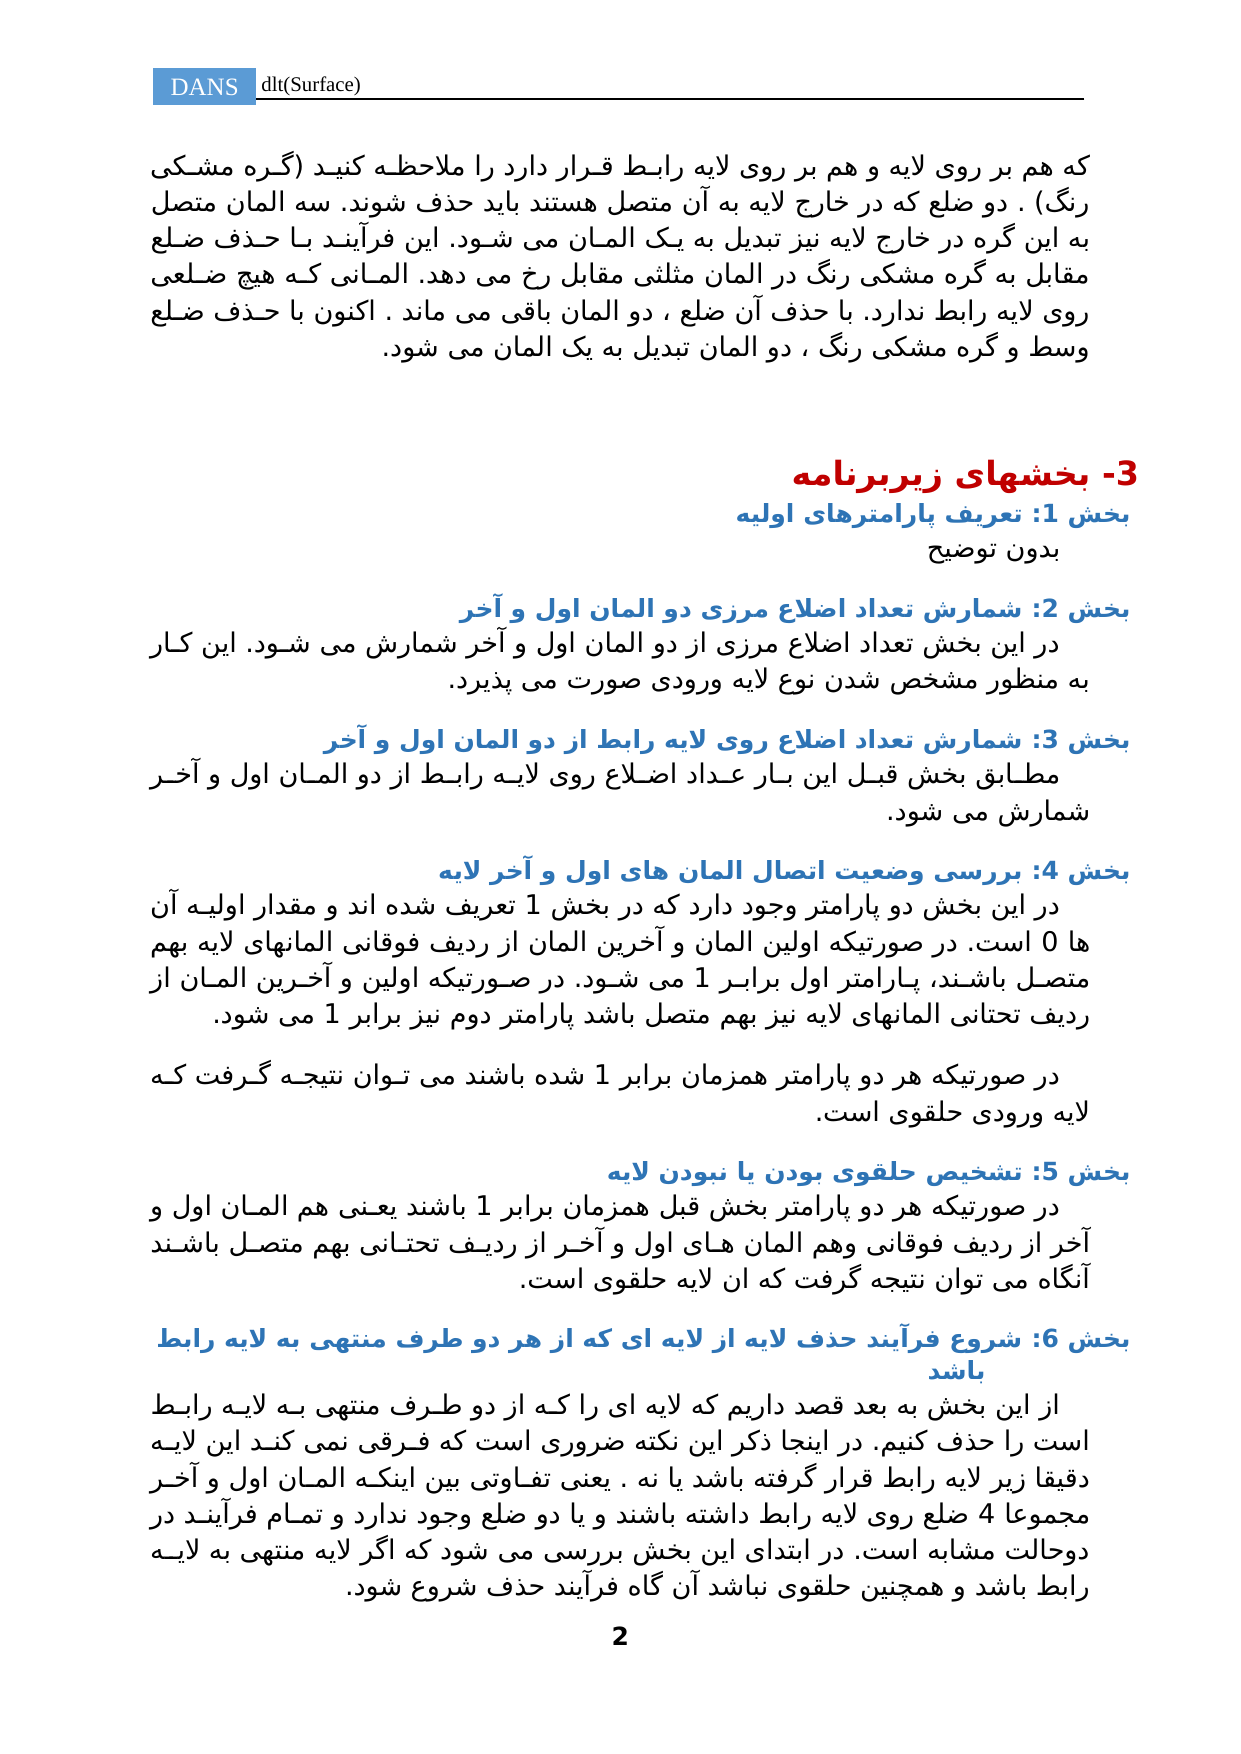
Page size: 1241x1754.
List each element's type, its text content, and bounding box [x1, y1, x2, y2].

text در صورتیکه هر دو پارامتر بخش قبل همزمان برابر 1 باشند یعنی هم المان اول و آخر از ردیف فوقانی وهم المان های اول و آخر از ردیف تحتانی بهم متصل باشند آنگاه می توان نتیجه گرفت که ان لایه حلقوی است. [150, 1191, 1090, 1295]
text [150, 150, 1090, 363]
text شمارش تعداد اضلاع مرزی دو المان اول و آخر [150, 594, 1023, 623]
text در این بخش تعداد اضلاع مرزی از دو المان اول و آخر شمارش می شود. این کار به منظور مشخص شدن نوع لایه ورودی صورت می پذیرد. [150, 628, 1090, 695]
text در این بخش دو پارامتر وجود دارد که در بخش 1 تعریف شده اند و مقدار اولیه آن ها 0 است. در صورتیکه اولین المان و آخرین المان از ردیف فوقانی المانهای لایه بهم متصل باشند، پارامتر اول برابر 1 می شود. در صورتیکه اولین و آخرین المان از ردیف تحتانی المانهای لایه نیز بهم متصل باشد پارامتر دوم نیز برابر 1 می شود. [150, 890, 1090, 1030]
text شمارش تعداد اضلاع روی لایه رابط از دو المان اول و آخر [150, 725, 1023, 754]
text از این بخش به بعد قصد داریم که لایه ای را که از دو طرف منتهی به لایه رابط است را حذف کنیم. در اینجا ذکر این نکته ضروری است که فرقی نمی کند این لایه دقیقا زیر لایه رابط قرار گرفته باشد یا نه . یعنی تفاوتی بین اینکه المان اول و آخر مجموعا 4 ضلع روی لایه رابط داشته باشند و یا دو ضلع وجود ندارد و تمام فرآیند در دوحالت مشابه است. در ابتدای این بخش بررسی می شود که اگر لایه منتهی به لایه رابط باشد و همچنین حلقوی نباشد آن گاه فرآیند حذف شروع شود. [150, 1389, 1090, 1602]
text بخشهای زیربرنامه [150, 455, 1090, 493]
text تعریف پارامترهای اولیه [150, 499, 1023, 528]
text بدون توضیح [150, 533, 1090, 564]
text در صورتیکه هر دو پارامتر همزمان برابر 1 شده باشند می توان نتیجه گرفت که لایه ورودی حلقوی است. [150, 1060, 1090, 1127]
text تشخیص حلقوی بودن یا نبودن لایه [150, 1157, 1023, 1186]
text شروع فرآیند حذف لایه از لایه ای که از هر دو طرف منتهی به لایه رابط باشد [150, 1324, 1023, 1385]
text بررسی وضعیت اتصال المان های اول و آخر لایه [150, 856, 1023, 885]
text مطابق بخش قبل این بار عداد اضلاع روی لایه رابط از دو المان اول و آخر شمارش می شود. [150, 759, 1090, 826]
